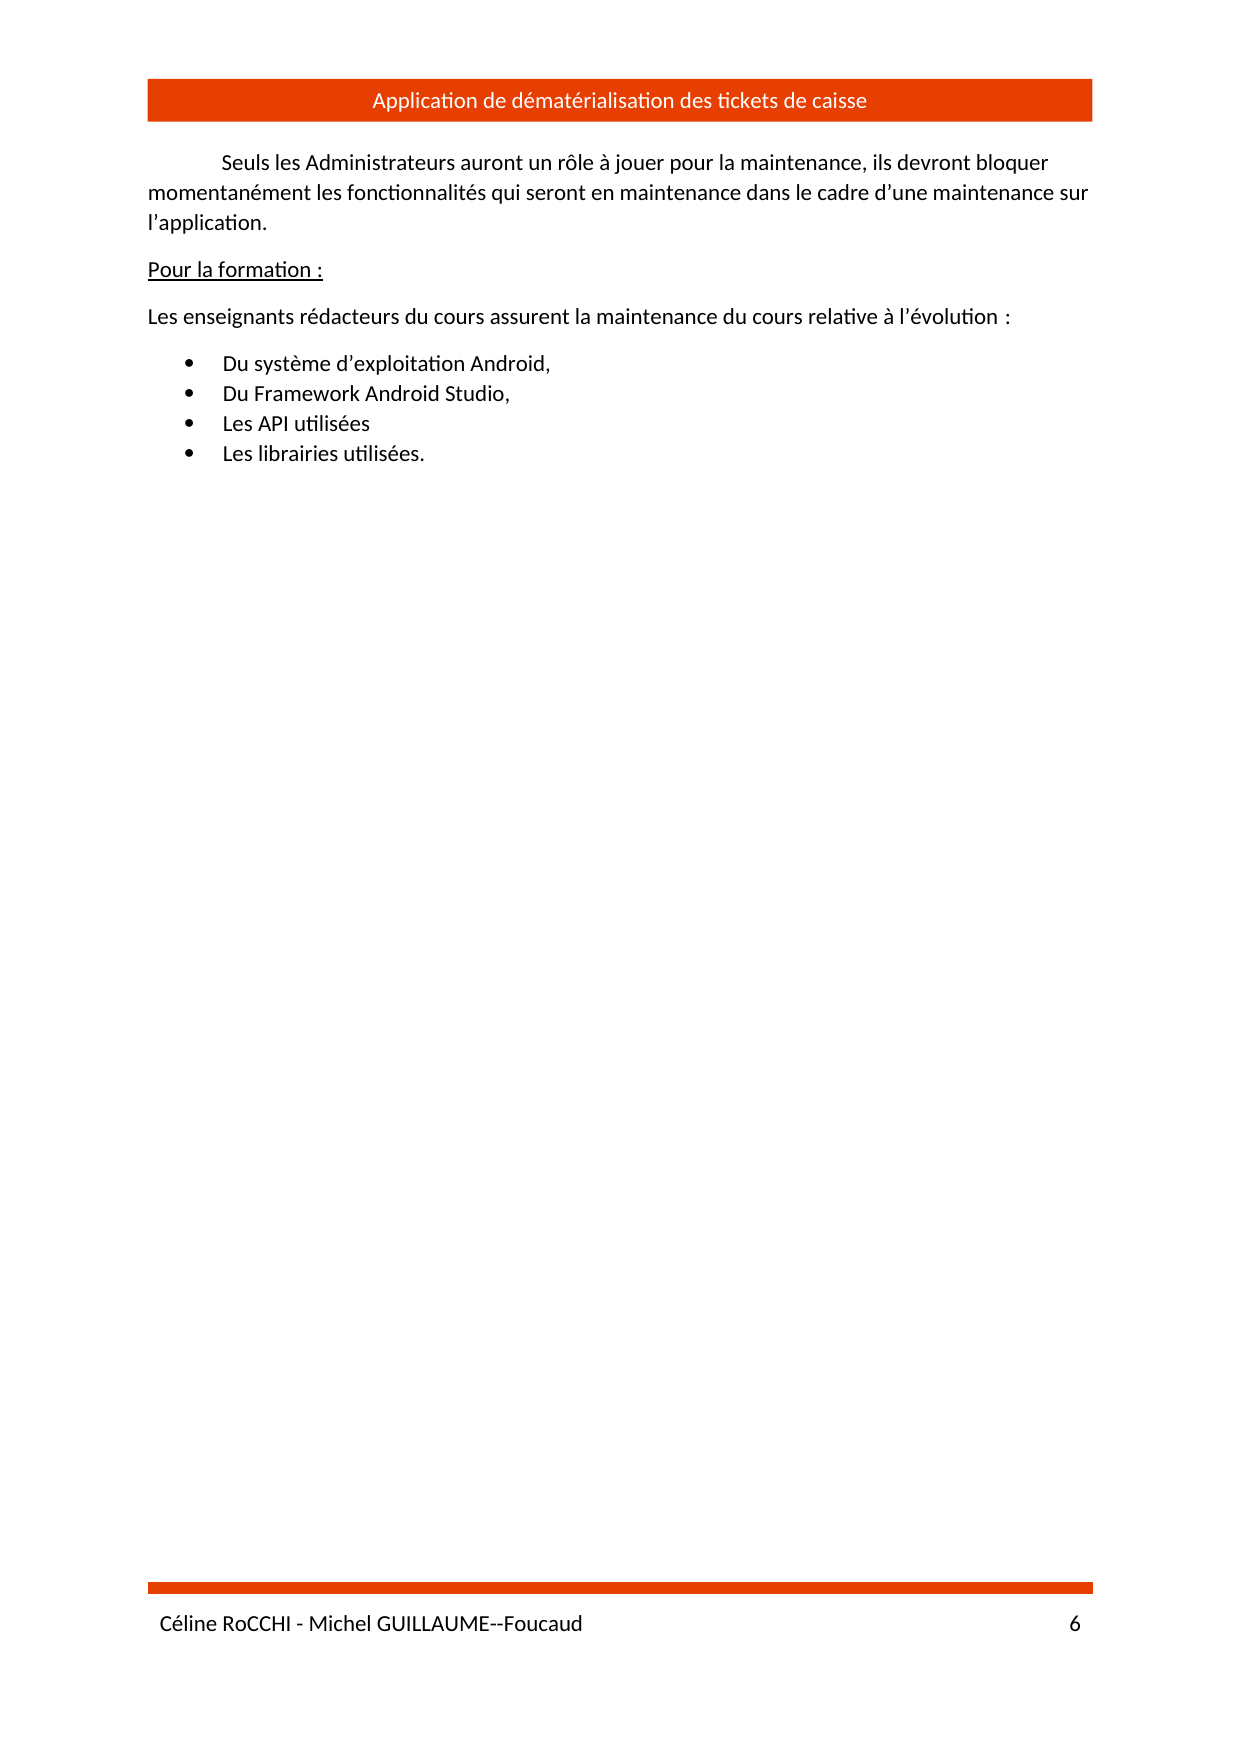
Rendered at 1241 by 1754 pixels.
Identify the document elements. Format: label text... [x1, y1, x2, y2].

text Pour la formation : [148, 255, 1093, 283]
text Les enseignants rédacteurs du cours assurent la maintenance du cours relative à l’évolution : [148, 302, 1093, 330]
list Du système d’exploitation Android, [185, 349, 1093, 377]
text Seuls les Administrateurs auront un rôle à jouer pour la maintenance, ils devront bloquer momentanément les fonctionnalités qui seront en maintenance dans le cadre d’une maintenance sur l’application. [148, 148, 1093, 236]
list Les librairies utilisées. [185, 439, 1093, 467]
list Les API utilisées [185, 409, 1093, 437]
list Du Framework Android Studio, [185, 379, 1093, 407]
